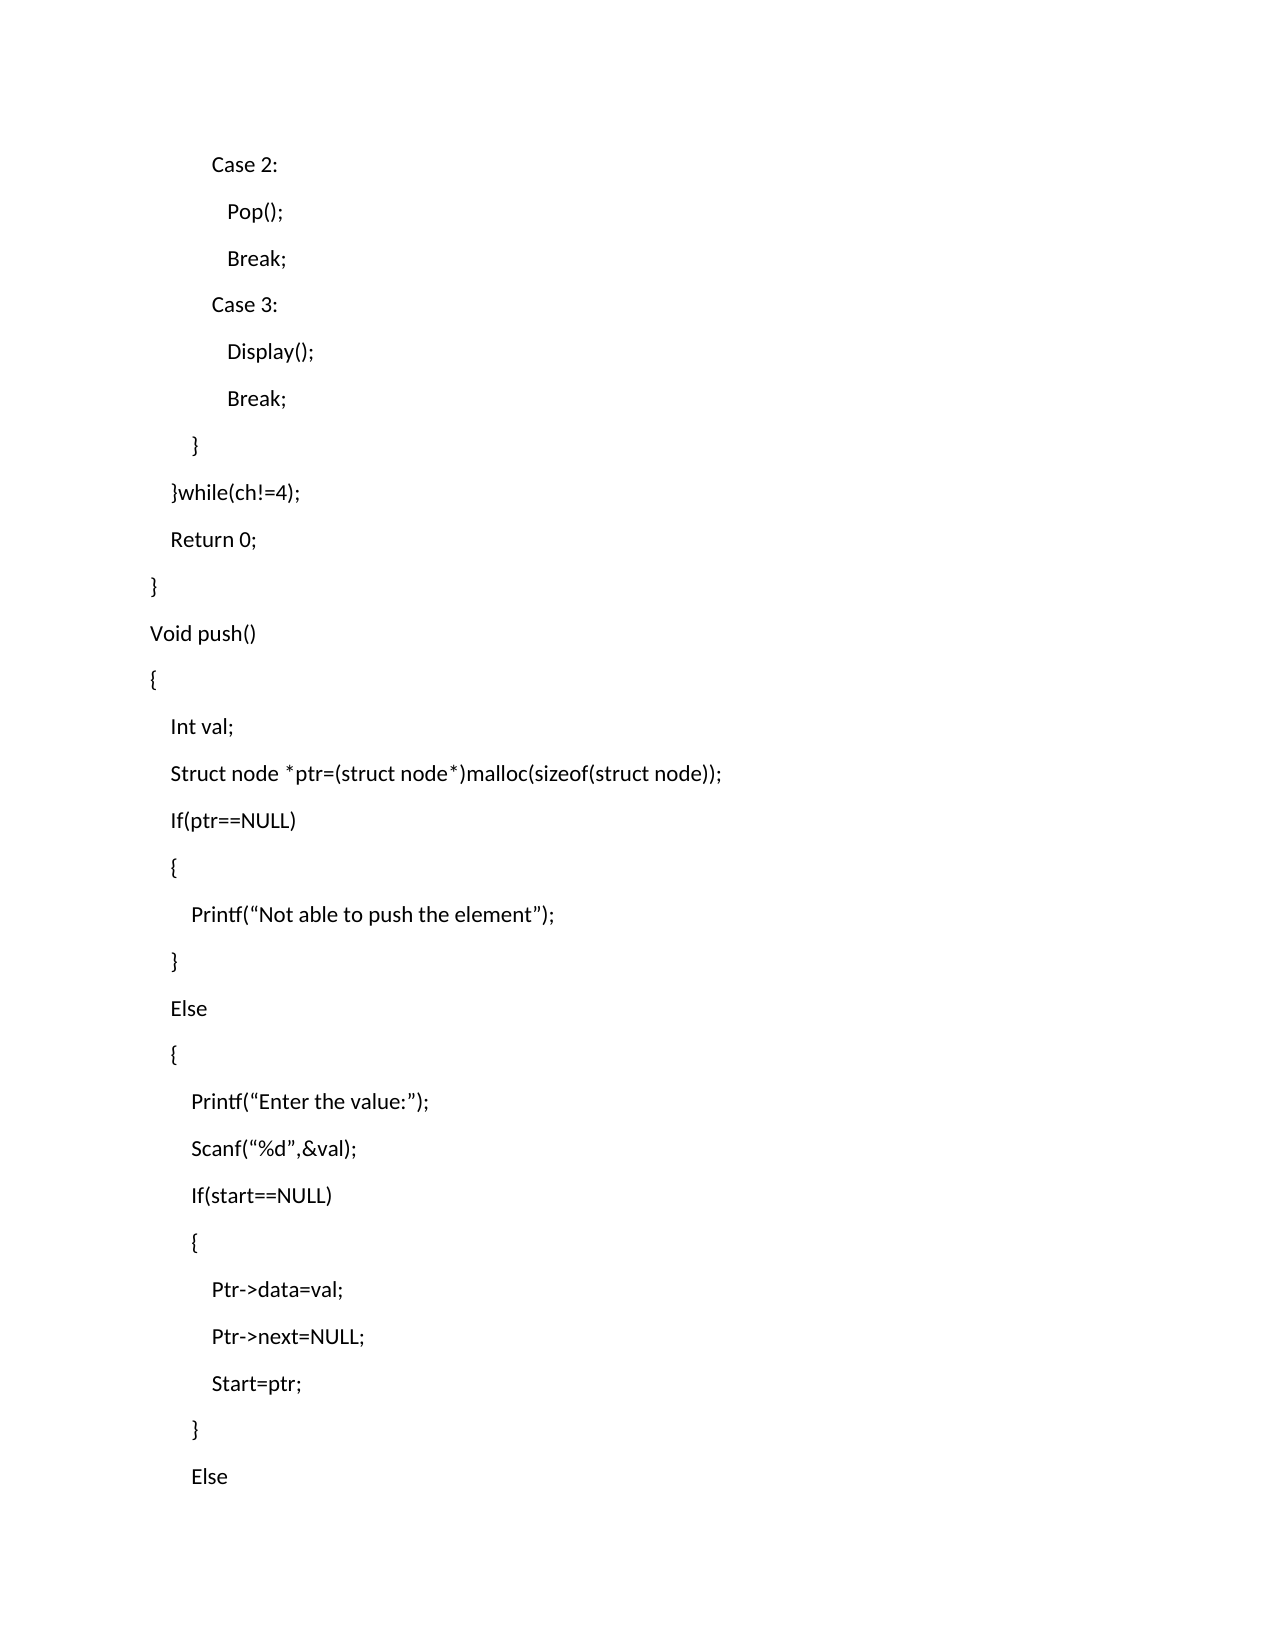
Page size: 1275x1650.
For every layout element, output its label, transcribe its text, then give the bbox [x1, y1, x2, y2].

text } [150, 947, 1125, 975]
text } [150, 572, 1125, 600]
text If(start==NULL) [150, 1181, 1125, 1209]
text Printf(“Enter the value:”); [150, 1087, 1125, 1116]
text { [150, 1041, 1125, 1069]
text } [150, 431, 1125, 459]
text Break; [150, 384, 1125, 412]
text Int val; [150, 712, 1125, 741]
text } [150, 1416, 1125, 1444]
text If(ptr==NULL) [150, 806, 1125, 834]
text Break; [150, 244, 1125, 272]
text { [150, 1228, 1125, 1256]
text Struct node *ptr=(struct node*)malloc(sizeof(struct node)); [150, 759, 1125, 787]
text Void push() [150, 619, 1125, 647]
text Start=ptr; [150, 1369, 1125, 1397]
text Printf(“Not able to push the element”); [150, 900, 1125, 928]
text Case 3: [150, 291, 1125, 319]
text Display(); [150, 337, 1125, 366]
text { [150, 666, 1125, 694]
text { [150, 853, 1125, 881]
text Return 0; [150, 525, 1125, 553]
text Case 2: [150, 150, 1125, 178]
text Scanf(“%d”,&val); [150, 1134, 1125, 1162]
text Else [150, 994, 1125, 1022]
text Ptr->next=NULL; [150, 1322, 1125, 1350]
text Else [150, 1462, 1125, 1491]
text Pop(); [150, 197, 1125, 225]
text }while(ch!=4); [150, 478, 1125, 506]
text Ptr->data=val; [150, 1275, 1125, 1303]
